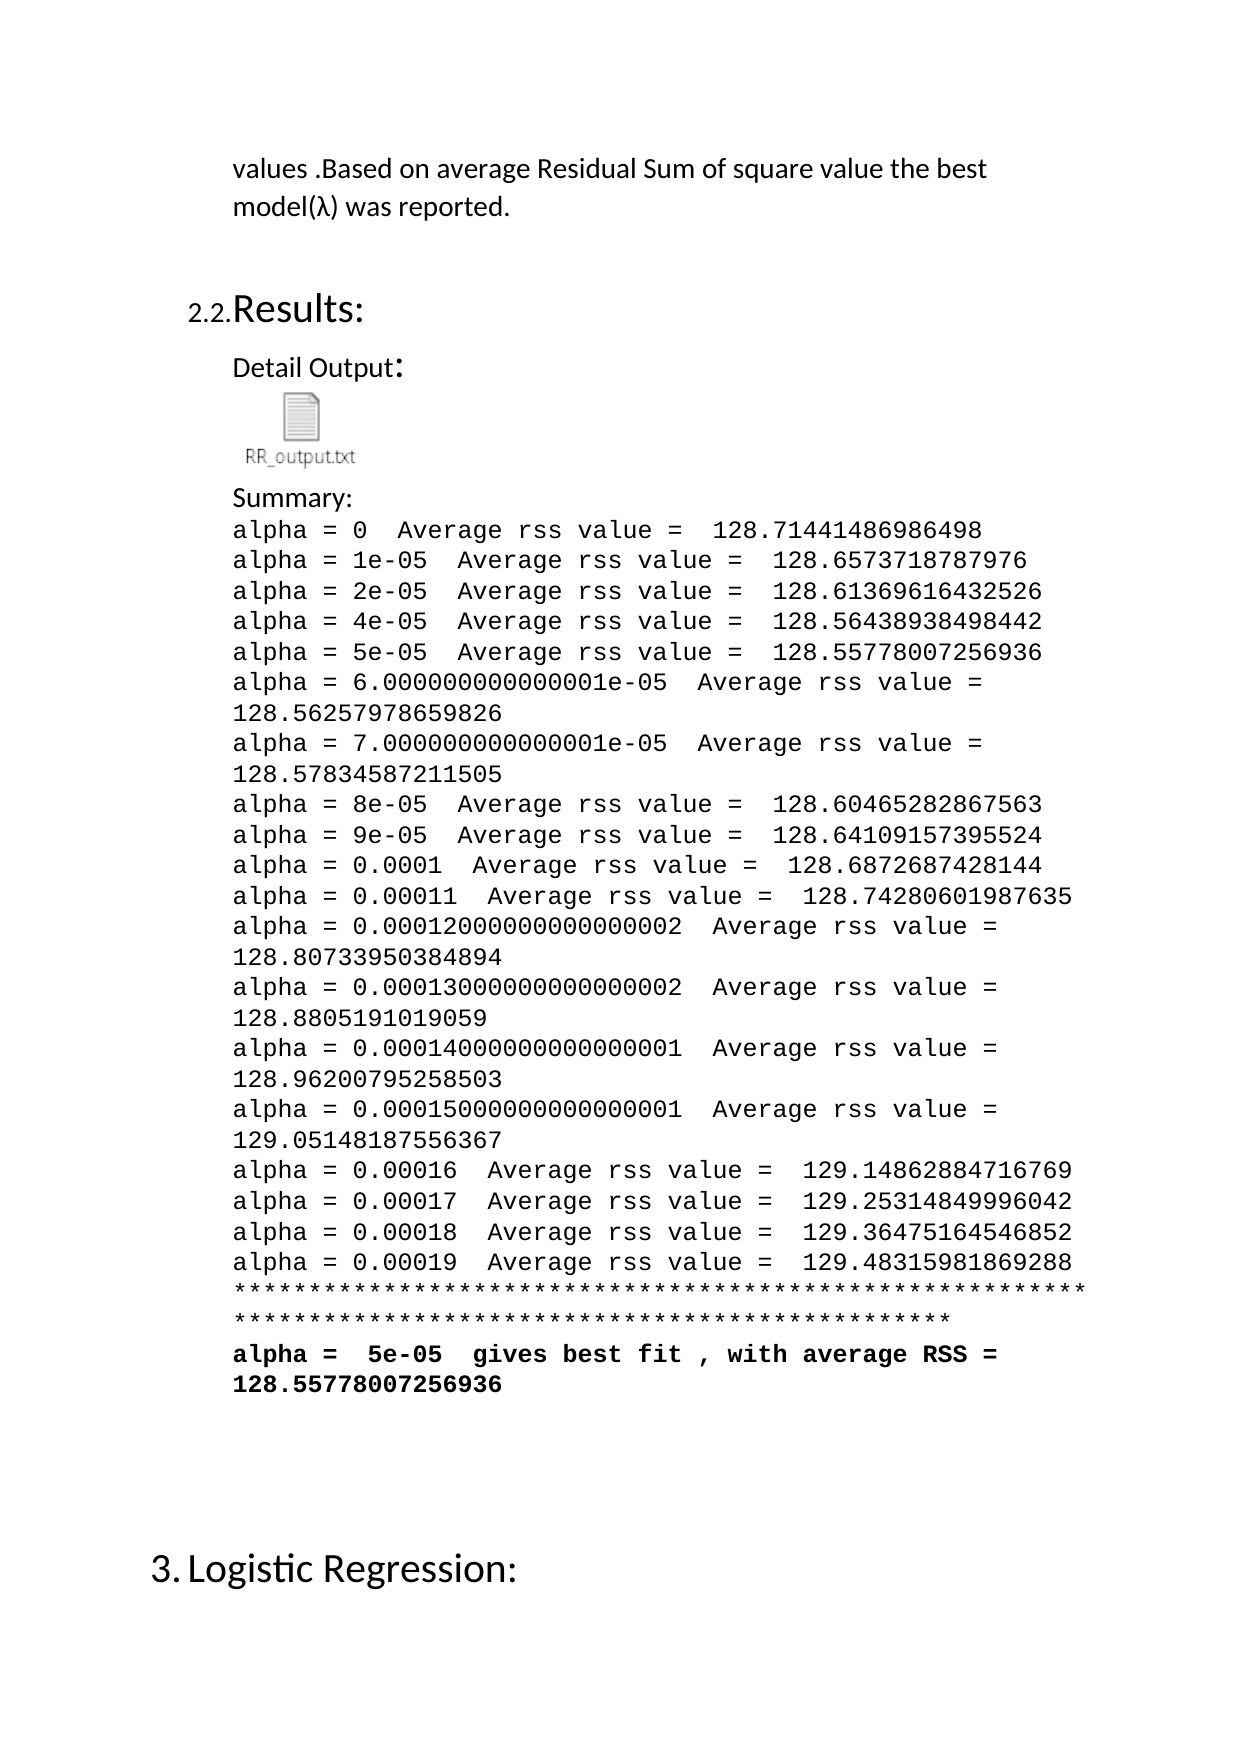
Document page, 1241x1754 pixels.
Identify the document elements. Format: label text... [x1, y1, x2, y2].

list values .Based on average Residual Sum of square value the best model(λ) was reported. [232, 150, 1090, 224]
list alpha = 6.000000000000001e-05 Average rss value = 128.56257978659826 [232, 670, 1090, 729]
list alpha = 9e-05 Average rss value = 128.64109157395524 [232, 822, 1090, 851]
list alpha = 0.00017 Average rss value = 129.25314849996042 [232, 1189, 1090, 1217]
list Logistic Regression: [150, 1542, 1090, 1593]
list alpha = 4e-05 Average rss value = 128.56438938498442 [232, 609, 1090, 637]
list alpha = 0.00011 Average rss value = 128.74280601987635 [232, 883, 1090, 912]
list alpha = 5e-05 Average rss value = 128.55778007256936 [232, 639, 1090, 668]
list alpha = 1e-05 Average rss value = 128.6573718787976 [232, 548, 1090, 576]
list alpha = 0.00018 Average rss value = 129.36475164546852 [232, 1219, 1090, 1247]
list alpha = 0.00016 Average rss value = 129.14862884716769 [232, 1158, 1090, 1186]
list alpha = 0.00014000000000000001 Average rss value = 128.96200795258503 [232, 1036, 1090, 1095]
list alpha = 0.00015000000000000001 Average rss value = 129.05148187556367 [232, 1097, 1090, 1156]
list alpha = 0.00013000000000000002 Average rss value = 128.8805191019059 [232, 975, 1090, 1034]
list alpha = 0.0001 Average rss value = 128.6872687428144 [232, 853, 1090, 881]
list alpha = 5e-05 gives best fit , with average RSS = 128.55778007256936 [232, 1341, 1090, 1400]
list alpha = 0.00012000000000000002 Average rss value = 128.80733950384894 [232, 914, 1090, 973]
list Summary: [232, 479, 1090, 514]
list alpha = 7.000000000000001e-05 Average rss value = 128.57834587211505 [232, 731, 1090, 790]
list alpha = 2e-05 Average rss value = 128.61369616432526 [232, 578, 1090, 607]
list alpha = 8e-05 Average rss value = 128.60465282867563 [232, 792, 1090, 820]
list Results: [187, 282, 1090, 333]
list ********************************************************************************************************* [232, 1280, 1090, 1339]
list Detail Output: [232, 337, 1090, 387]
list alpha = 0 Average rss value = 128.71441486986498 [232, 517, 1090, 546]
list alpha = 0.00019 Average rss value = 129.48315981869288 [232, 1250, 1090, 1278]
